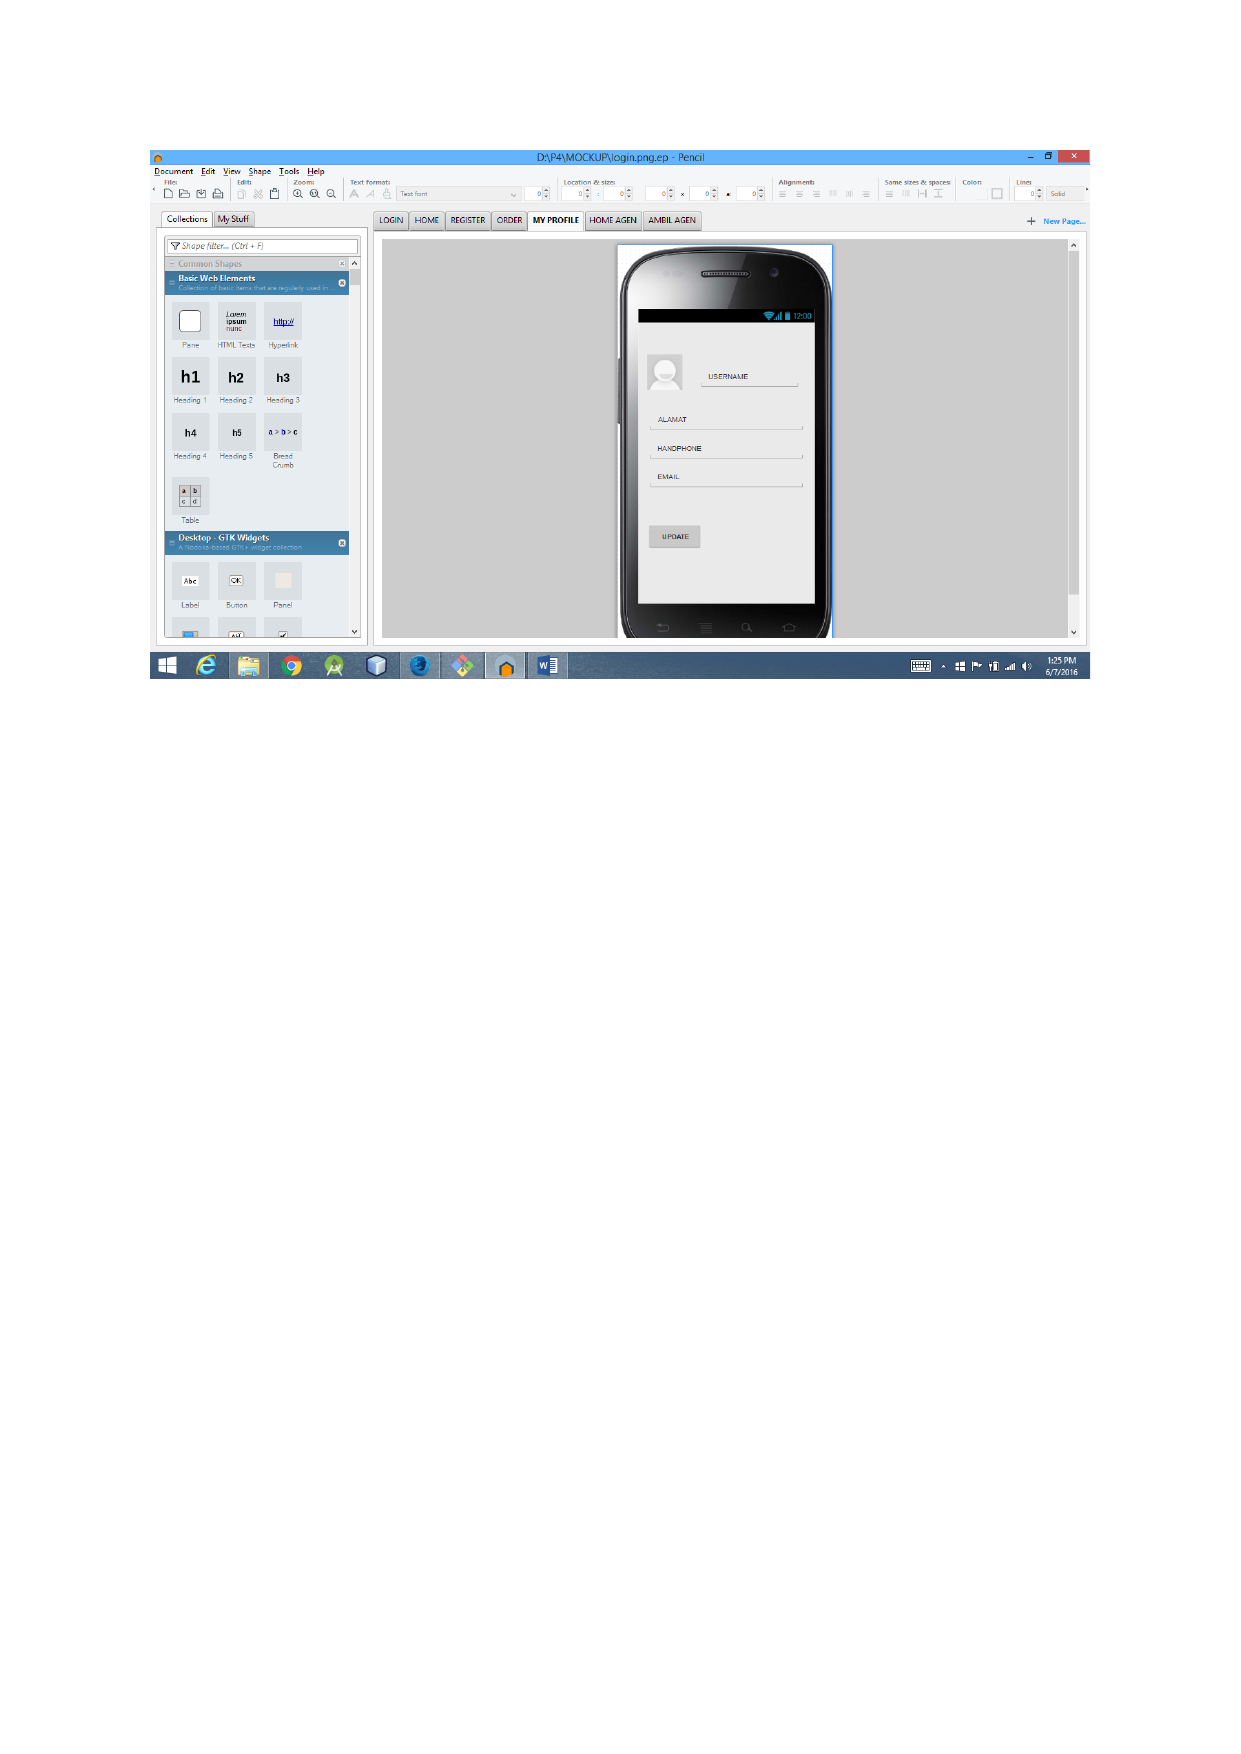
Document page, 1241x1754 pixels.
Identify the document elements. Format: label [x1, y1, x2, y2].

picture [150, 150, 1091, 679]
